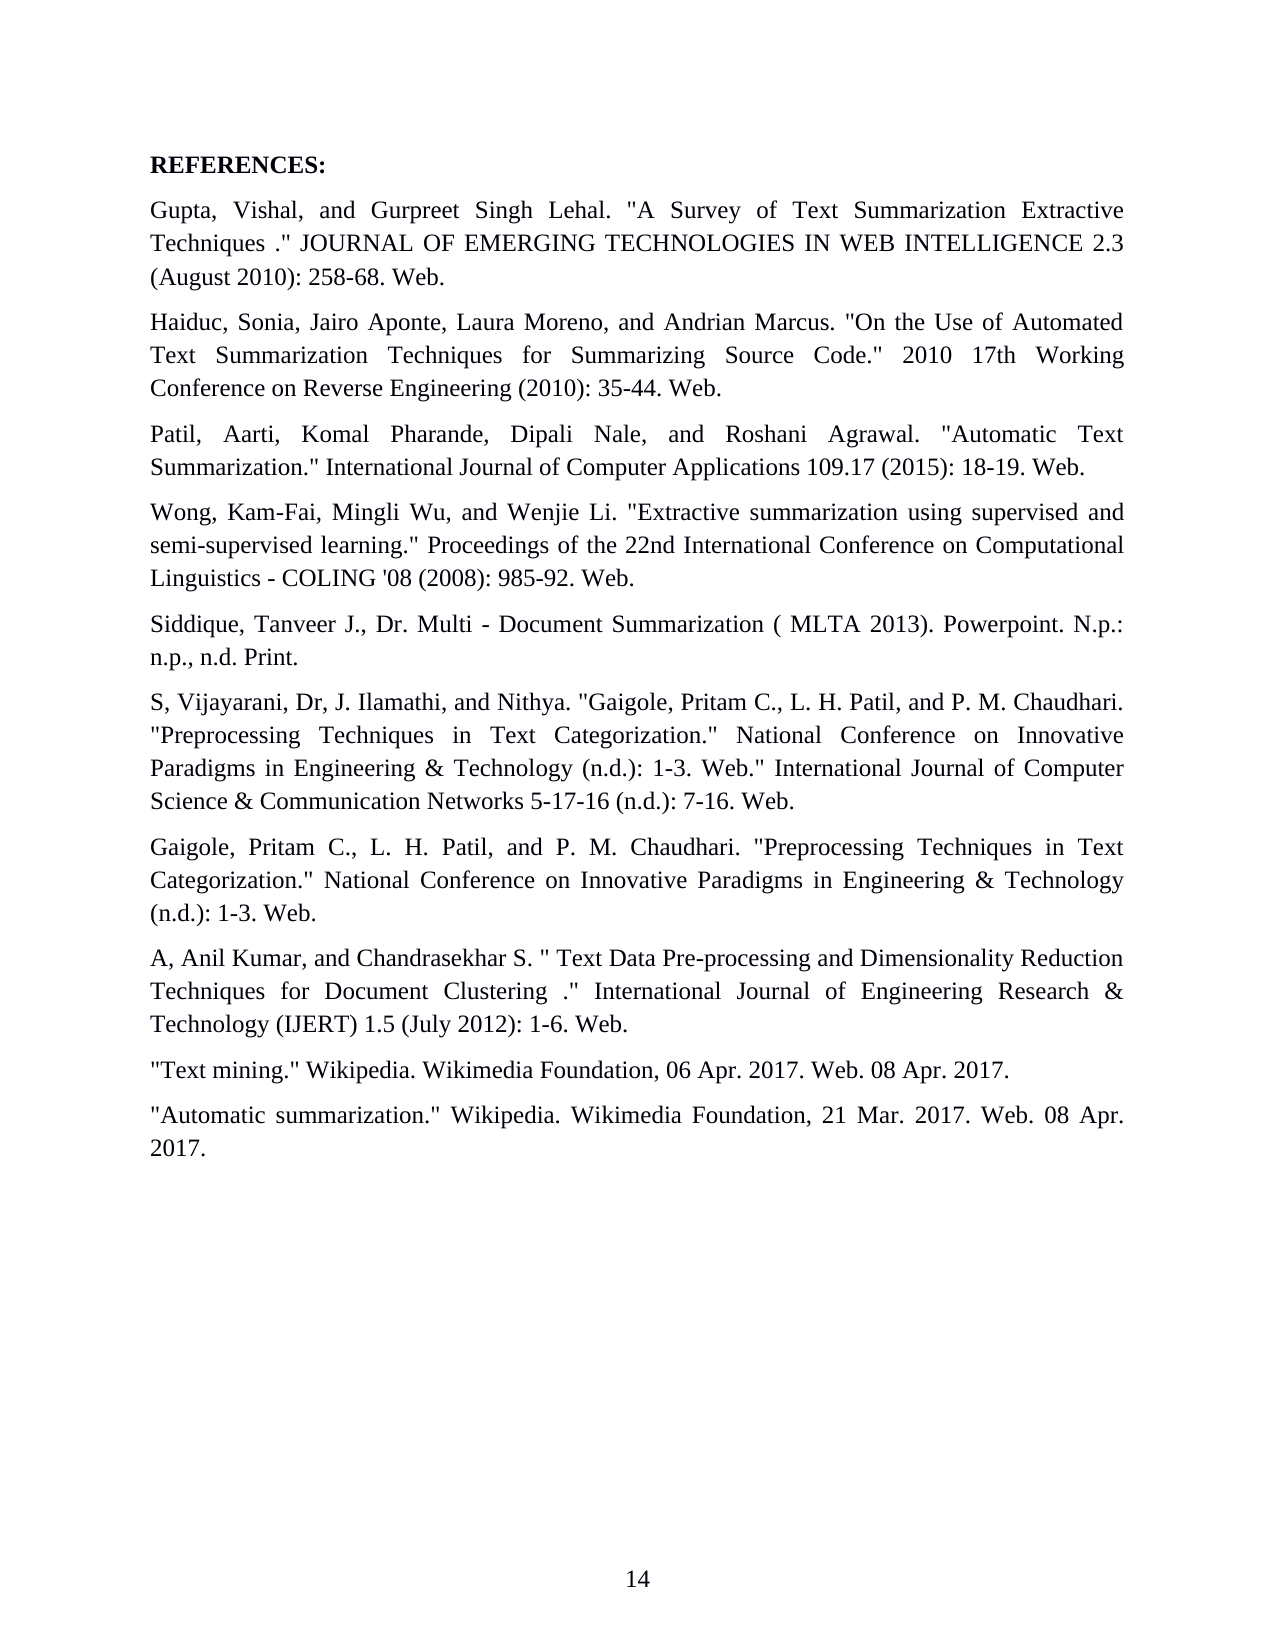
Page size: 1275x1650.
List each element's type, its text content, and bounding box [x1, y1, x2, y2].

text "Text mining." Wikipedia. Wikimedia Foundation, 06 Apr. 2017. Web. 08 Apr. 2017. [150, 1055, 1125, 1084]
text Patil, Aarti, Komal Pharande, Dipali Nale, and Roshani Agrawal. "Automatic Text Summarization." International Journal of Computer Applications 109.17 (2015): 18-19. Web. [150, 419, 1125, 480]
text Haiduc, Sonia, Jairo Aponte, Laura Moreno, and Andrian Marcus. "On the Use of Automated Text Summarization Techniques for Summarizing Source Code." 2010 17th Working Conference on Reverse Engineering (2010): 35-44. Web. [150, 307, 1125, 402]
text Siddique, Tanveer J., Dr. Multi - Document Summarization ( MLTA 2013). Powerpoint. N.p.: n.p., n.d. Print. [150, 609, 1125, 671]
text Gupta, Vishal, and Gurpreet Singh Lehal. "A Survey of Text Summarization Extractive Techniques ." JOURNAL OF EMERGING TECHNOLOGIES IN WEB INTELLIGENCE 2.3 (August 2010): 258-68. Web. [150, 196, 1125, 290]
text Wong, Kam-Fai, Mingli Wu, and Wenjie Li. "Extractive summarization using supervised and semi-supervised learning." Proceedings of the 22nd International Conference on Computational Linguistics - COLING '08 (2008): 985-92. Web. [150, 497, 1125, 592]
text "Automatic summarization." Wikipedia. Wikimedia Foundation, 21 Mar. 2017. Web. 08 Apr. 2017. [150, 1101, 1125, 1162]
text S, Vijayarani, Dr, J. Ilamathi, and Nithya. "Gaigole, Pritam C., L. H. Patil, and P. M. Chaudhari. "Preprocessing Techniques in Text Categorization." National Conference on Innovative Paradigms in Engineering & Technology (n.d.): 1-3. Web." International Journal of Computer Science & Communication Networks 5-17-16 (n.d.): 7-16. Web. [150, 687, 1125, 815]
text A, Anil Kumar, and Chandrasekhar S. " Text Data Pre-processing and Dimensionality Reduction Techniques for Document Clustering ." International Journal of Engineering Research & Technology (IJERT) 1.5 (July 2012): 1-6. Web. [150, 943, 1125, 1038]
text Gaigole, Pritam C., L. H. Patil, and P. M. Chaudhari. "Preprocessing Techniques in Text Categorization." National Conference on Innovative Paradigms in Engineering & Technology (n.d.): 1-3. Web. [150, 832, 1125, 927]
text REFERENCES: [150, 150, 1125, 179]
